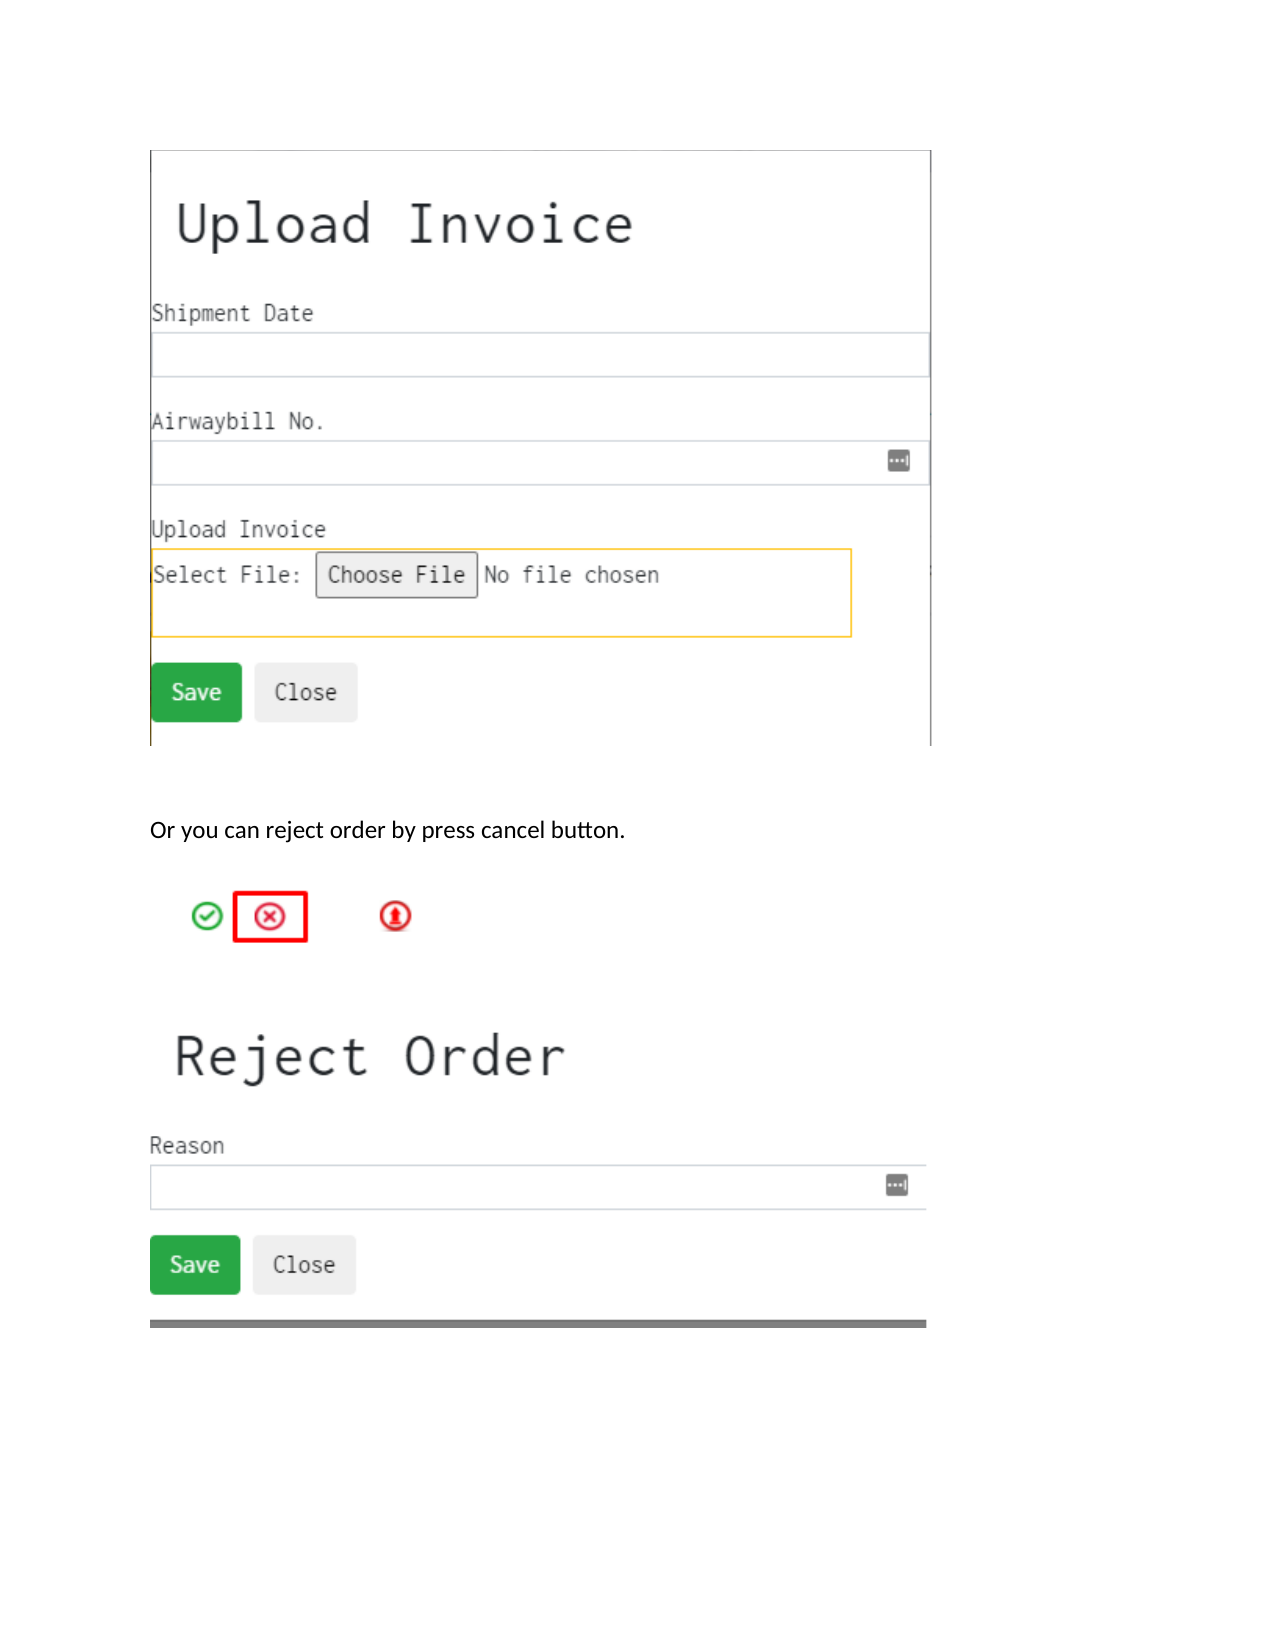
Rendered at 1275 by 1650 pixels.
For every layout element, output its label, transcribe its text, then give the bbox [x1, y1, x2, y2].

text Or you can reject order by press cancel button. [150, 814, 1125, 844]
picture [150, 863, 468, 968]
picture [150, 986, 927, 1328]
picture [150, 150, 932, 746]
